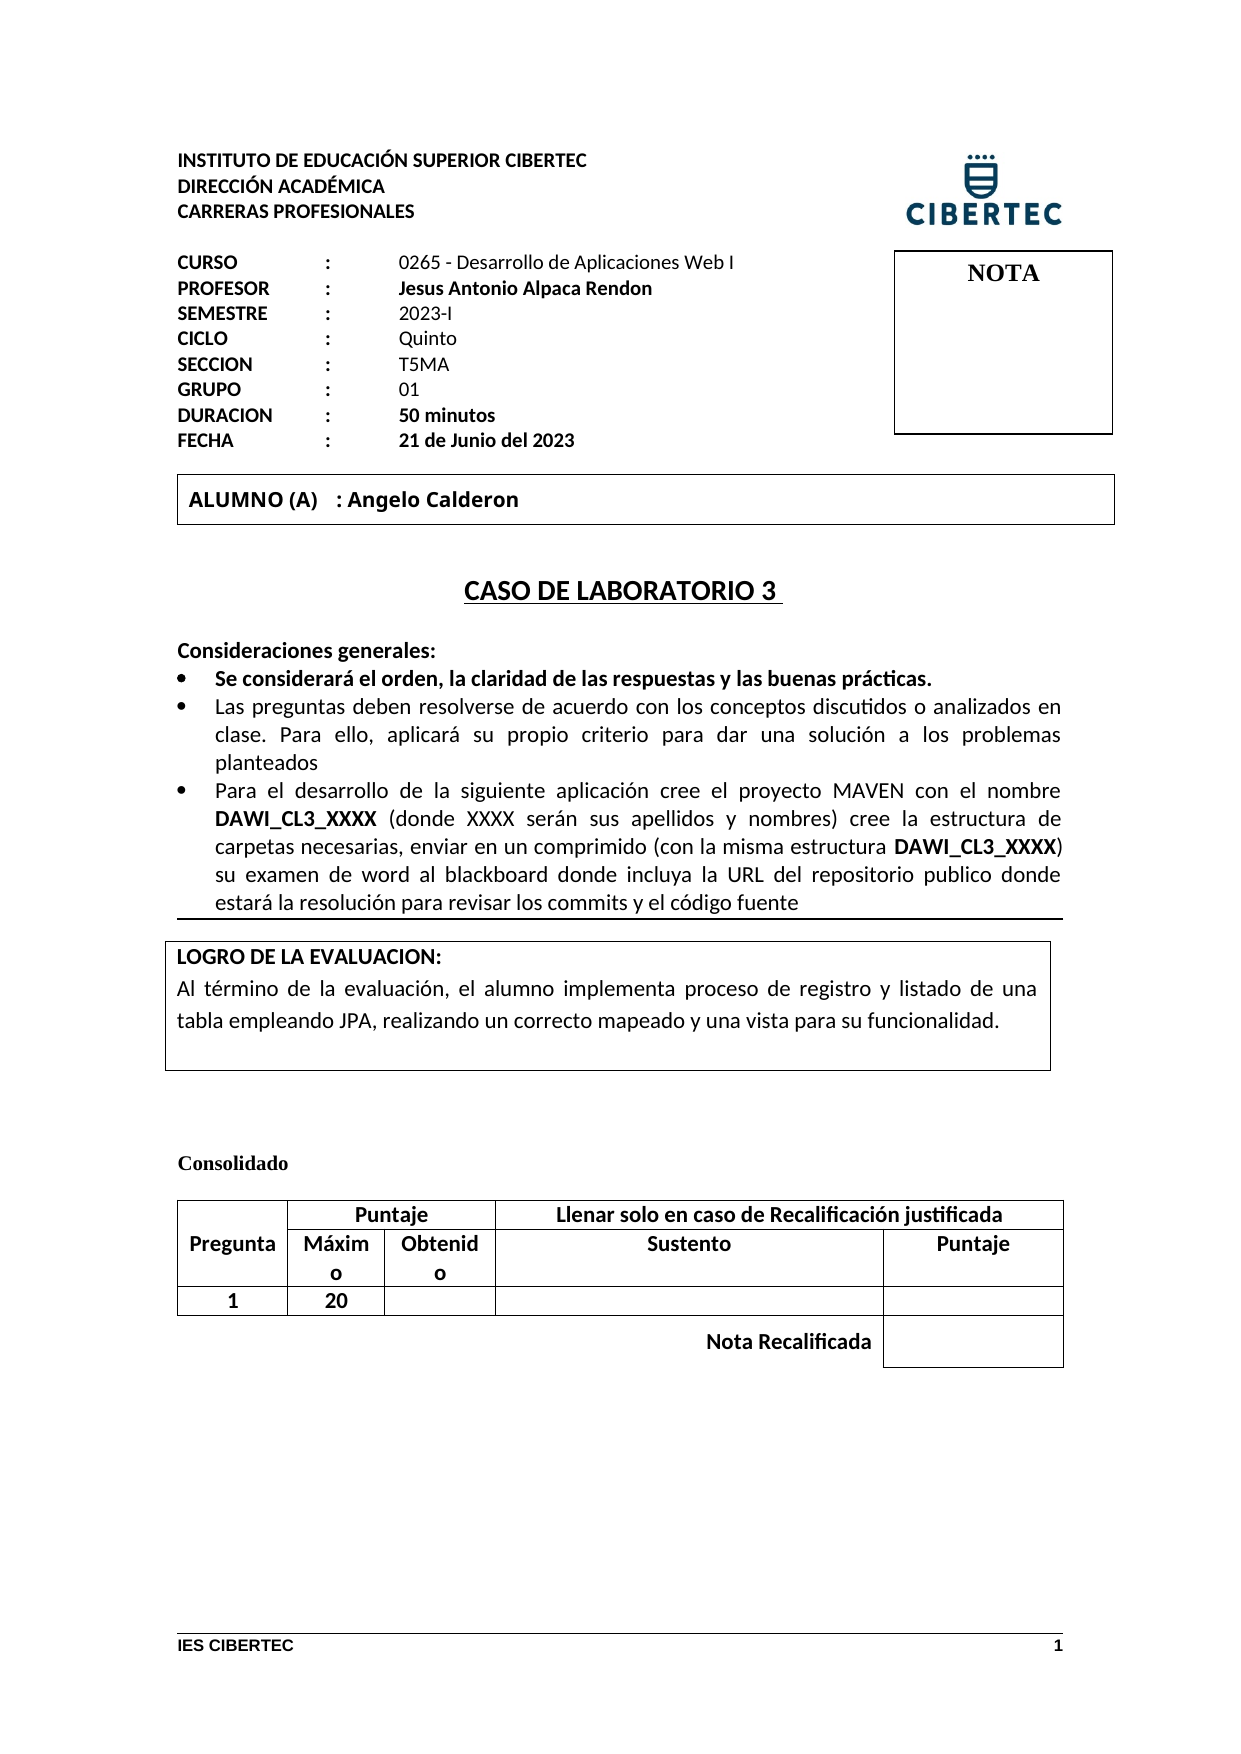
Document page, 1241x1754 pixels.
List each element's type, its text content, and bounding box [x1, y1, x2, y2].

list Las preguntas deben resolverse de acuerdo con los conceptos discutidos o analizados en clase. Para ello, aplicará su propio criterio para dar una solución a los problemas planteados [177, 692, 1063, 776]
table_cell 1 [178, 1287, 287, 1315]
text CARRERAS PROFESIONALES [177, 198, 905, 224]
text SECCION : T5MA [177, 351, 894, 376]
table_cell [385, 1287, 495, 1315]
text GRUPO : 01 [177, 376, 894, 402]
table_cell Sustento [496, 1230, 883, 1286]
text CICLO : Quinto [177, 326, 894, 351]
picture [905, 152, 1063, 228]
table_header Pregunta [178, 1201, 287, 1286]
table_header ALUMNO (A) : Angelo Calderon [178, 475, 1114, 524]
table_cell Nota Recalificada [178, 1316, 883, 1367]
table_cell [496, 1287, 883, 1315]
table_header Puntaje [288, 1201, 495, 1228]
list Para el desarrollo de la siguiente aplicación cree el proyecto MAVEN con el nombre DAWI_CL3_XXXX (donde XXXX serán sus apellidos y nombres) cree la estructura de carpetas necesarias, enviar en un comprimido (con la misma estructura DAWI_CL3_XXXX) su examen de word al blackboard donde incluya la URL del repositorio publico donde estará la resolución para revisar los commits y el código fuente [177, 776, 1063, 918]
text FECHA : 21 de Junio del 2023 [177, 427, 1063, 453]
text CASO DE LABORATORIO 3 [177, 572, 1063, 608]
text CURSO : 0265 - Desarrollo de Aplicaciones Web I [177, 249, 1063, 275]
text SEMESTRE : 2023-I [177, 300, 894, 326]
table_header Llenar solo en caso de Recalificación justificada [496, 1201, 1063, 1228]
table_cell [884, 1287, 1063, 1315]
table_cell Puntaje [884, 1230, 1063, 1286]
text PROFESOR : Jesus Antonio Alpaca Rendon [177, 275, 894, 300]
text INSTITUTO DE EDUCACIÓN SUPERIOR CIBERTEC [177, 148, 1063, 173]
table_header LOGRO DE LA EVALUACION: Al término de la evaluación, el alumno implementa proceso de registro y listado de una tabla empleando JPA, realizando un correcto mapeado y una vista para su funcionalidad. [166, 942, 1050, 1070]
table_cell [884, 1316, 1063, 1367]
table_cell 20 [288, 1287, 384, 1315]
text Consideraciones generales: [177, 636, 1063, 664]
list Se considerará el orden, la claridad de las respuestas y las buenas prácticas. [177, 664, 1063, 692]
text Consolidado [177, 1151, 1063, 1175]
table_cell Máximo [288, 1230, 384, 1286]
text DURACION : 50 minutos [177, 402, 894, 427]
text DIRECCIÓN ACADÉMICA [177, 173, 905, 198]
table_cell Obtenido [385, 1230, 495, 1286]
